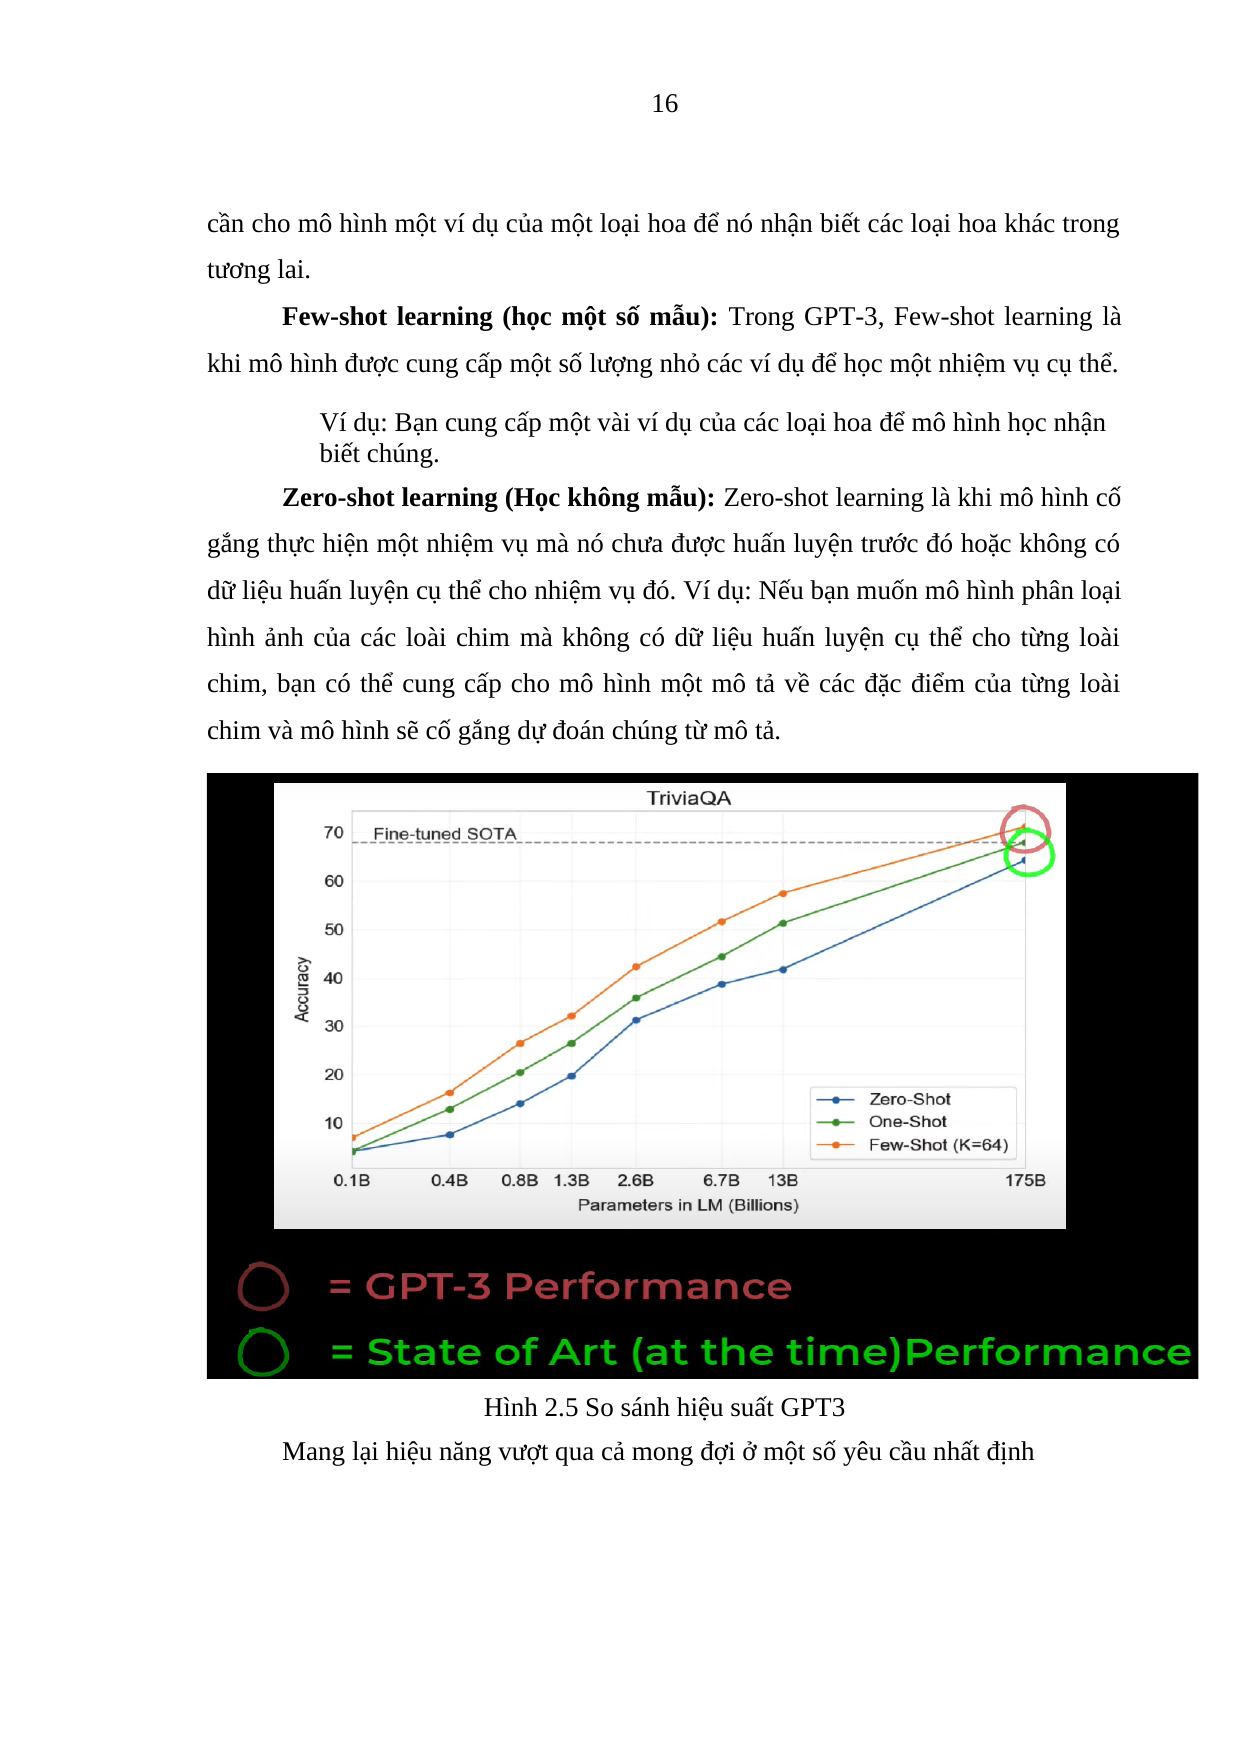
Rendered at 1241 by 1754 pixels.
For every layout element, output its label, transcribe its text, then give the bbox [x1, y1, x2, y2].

list Ví dụ: Bạn cung cấp một vài ví dụ của các loại hoa để mô hình học nhận biết chúng. [319, 406, 1122, 468]
text Few-shot learning (học một số mẫu): Trong GPT-3, Few-shot learning là khi mô hình được cung cấp một số lượng nhỏ các ví dụ để học một nhiệm vụ cụ thể. [207, 300, 1122, 378]
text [207, 207, 1122, 284]
picture [206, 773, 1199, 1379]
text Mang lại hiệu năng vượt qua cả mong đợi ở một số yêu cầu nhất định [207, 1435, 1122, 1466]
text Zero-shot learning (Học không mẫu): Zero-shot learning là khi mô hình cố gắng thực hiện một nhiệm vụ mà nó chưa được huấn luyện trước đó hoặc không có dữ liệu huấn luyện cụ thể cho nhiệm vụ đó. Ví dụ: Nếu bạn muốn mô hình phân loại hình ảnh của các loài chim mà không có dữ liệu huấn luyện cụ thể cho từng loài chim, bạn có thể cung cấp cho mô hình một mô tả về các đặc điểm của từng loài chim và mô hình sẽ cố gắng dự đoán chúng từ mô tả. [207, 481, 1122, 745]
